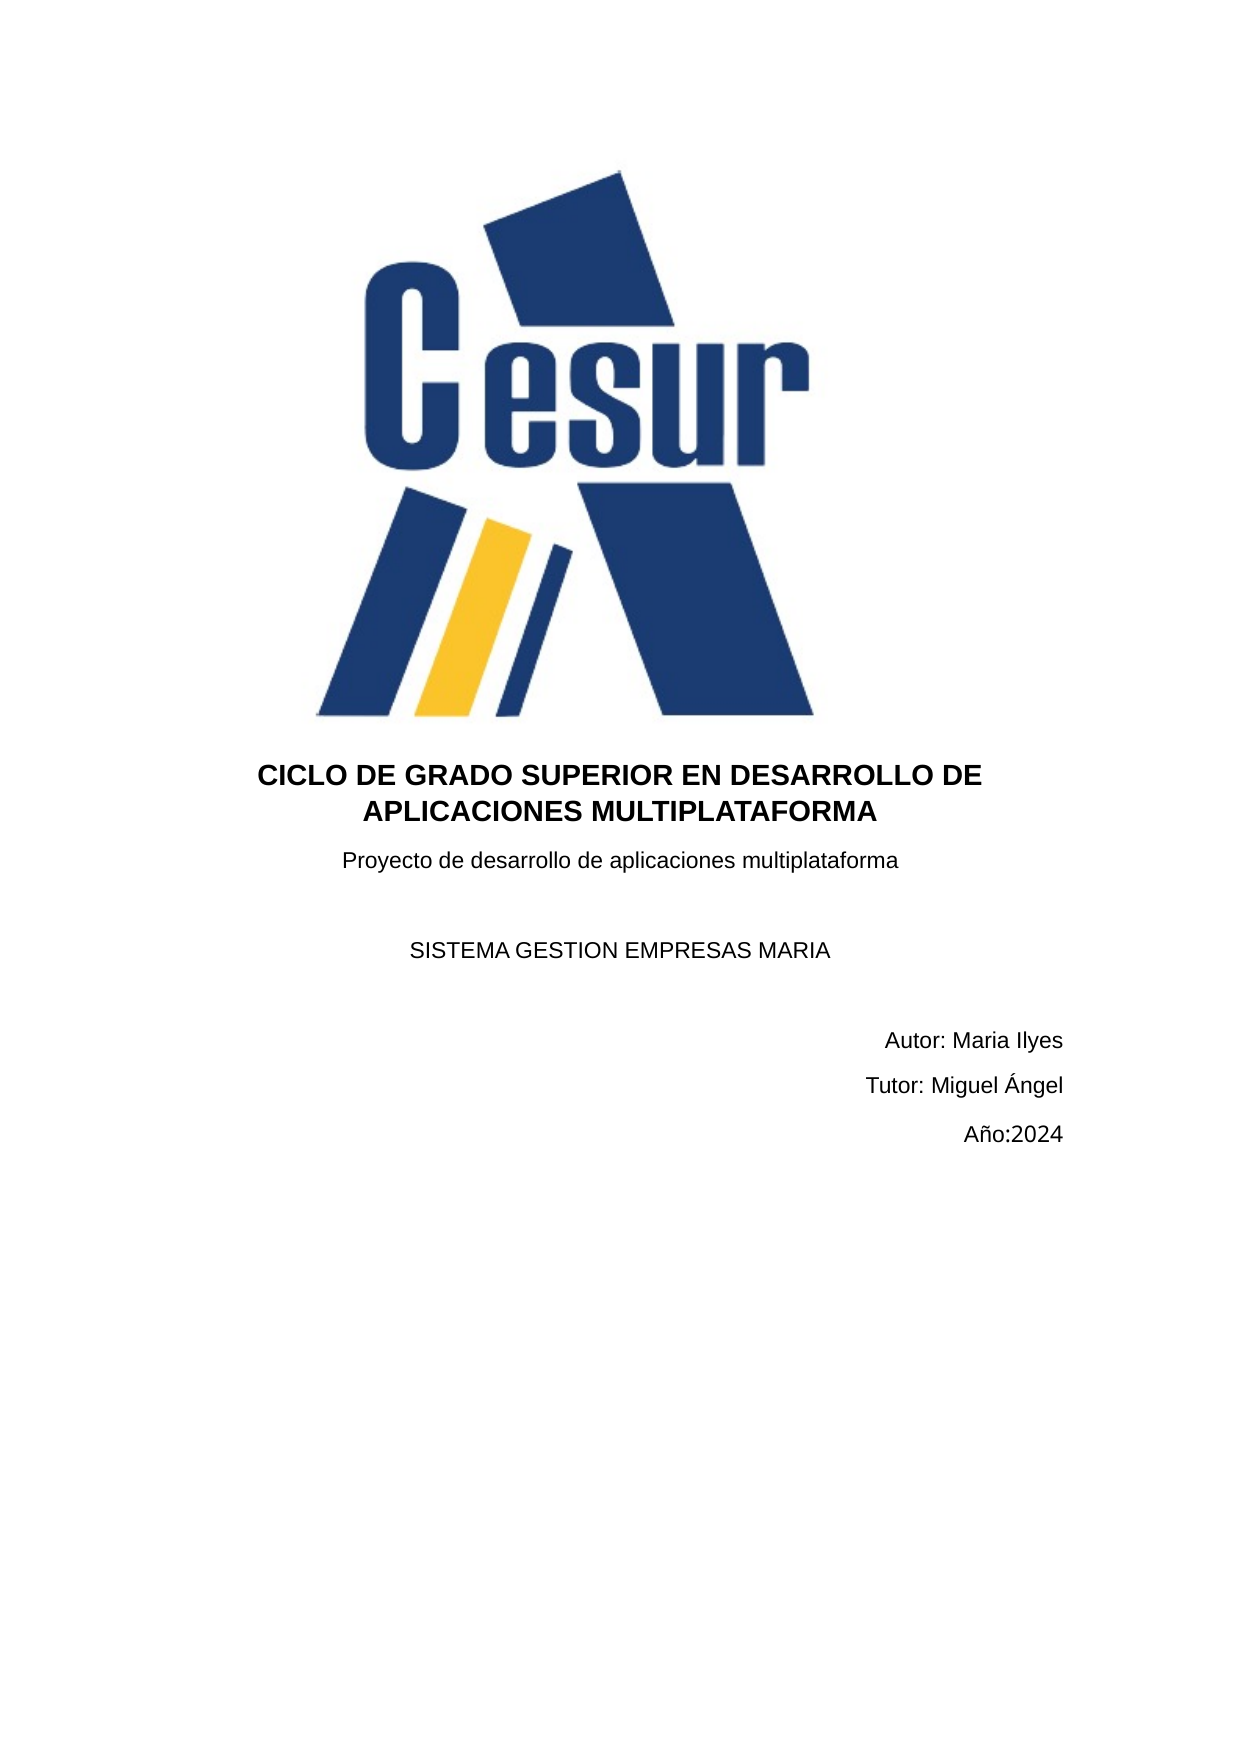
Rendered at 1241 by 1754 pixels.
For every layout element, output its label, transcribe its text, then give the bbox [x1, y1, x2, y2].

text Tutor: Miguel Ángel [177, 1072, 1063, 1099]
text Proyecto de desarrollo de aplicaciones multiplataforma [177, 847, 1063, 873]
text Año:2024 [177, 1118, 1063, 1149]
text Autor: Maria Ilyes [177, 1027, 1063, 1054]
picture [177, 147, 889, 739]
text SISTEMA GESTION EMPRESAS MARIA [177, 937, 1063, 963]
text CICLO DE GRADO SUPERIOR EN DESARROLLO DE APLICACIONES MULTIPLATAFORMA [177, 758, 1063, 828]
